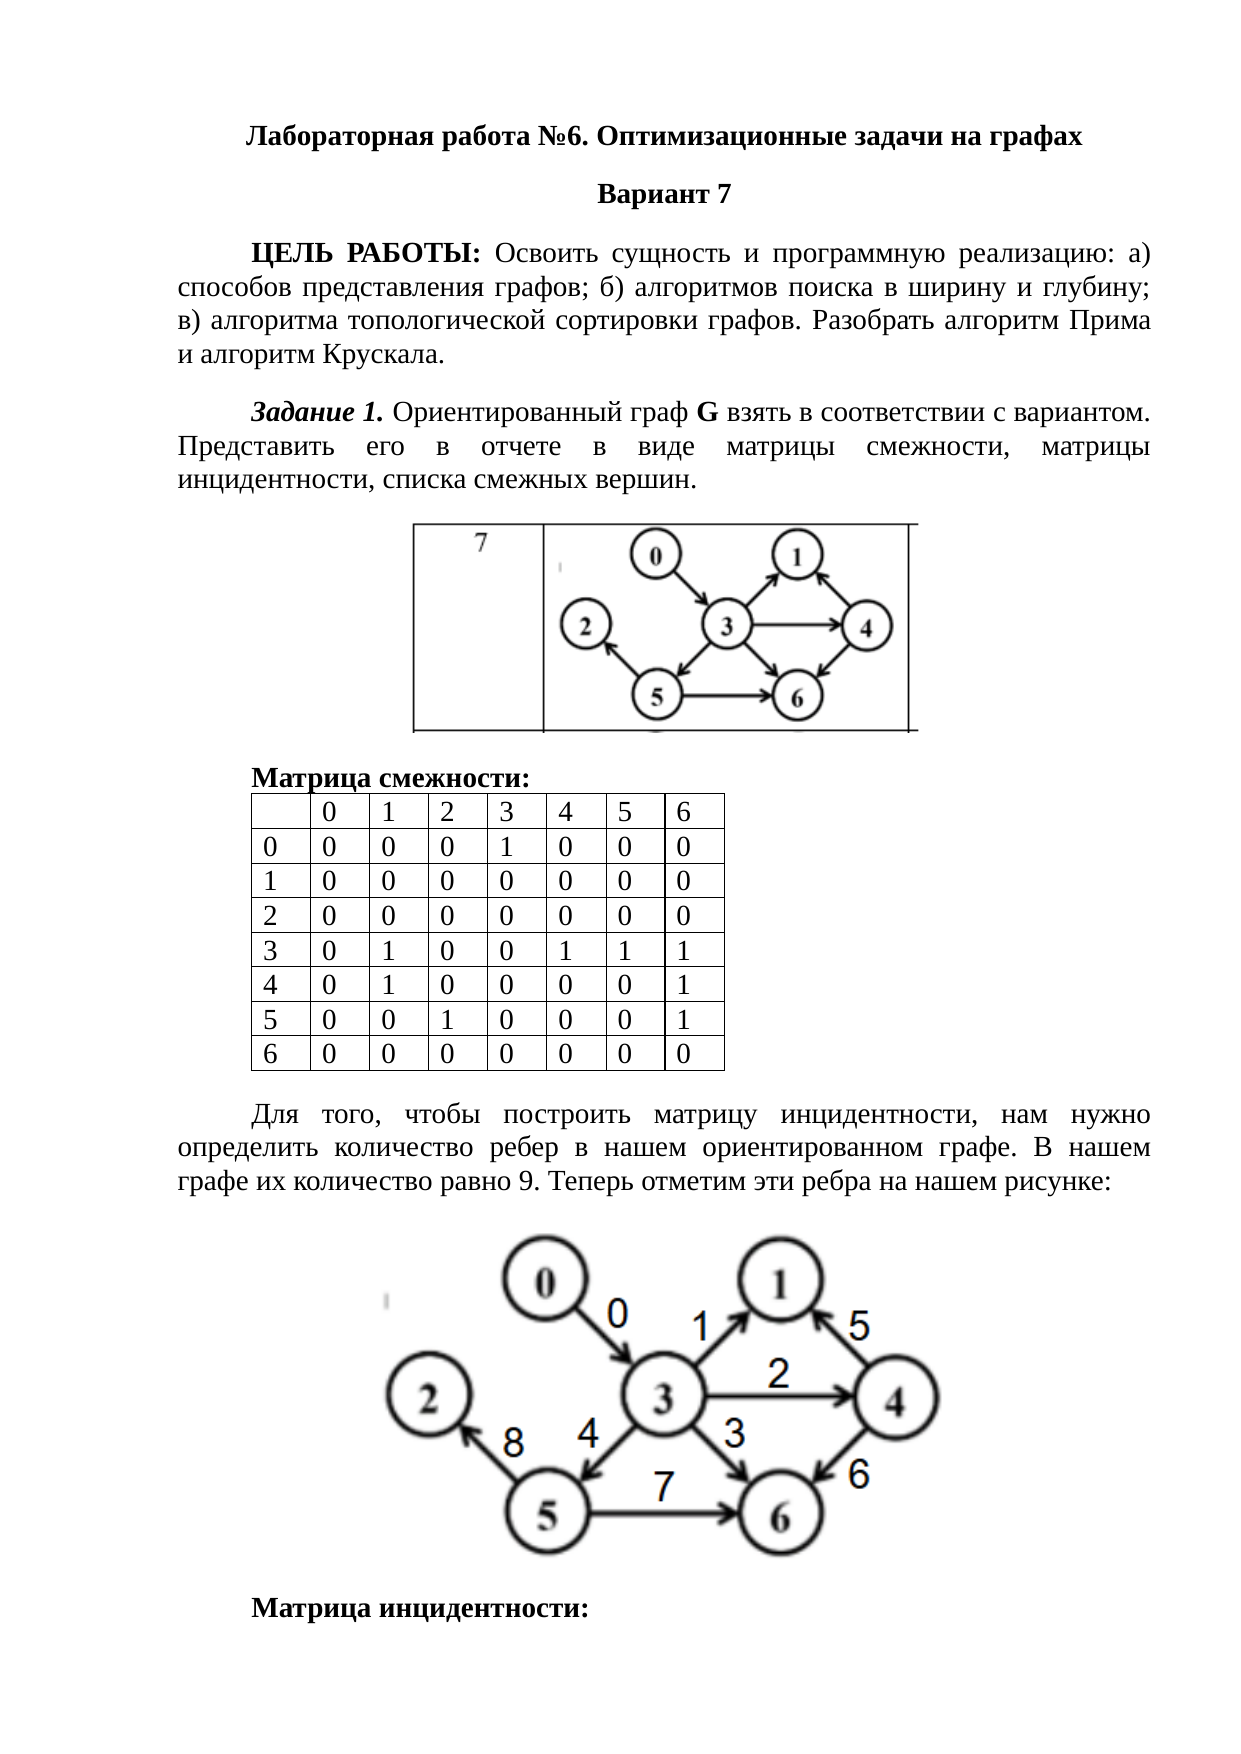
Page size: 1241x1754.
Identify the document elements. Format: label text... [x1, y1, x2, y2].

table_cell 0 [547, 898, 606, 932]
table_cell 0 [311, 1036, 369, 1070]
table_cell 0 [311, 829, 369, 862]
table_cell 1 [370, 967, 428, 1001]
table_cell 1 [666, 1002, 724, 1035]
table_cell 0 [429, 967, 487, 1001]
table_cell 0 [370, 864, 428, 897]
text Лабораторная работа №6. Оптимизационные задачи на графах [177, 118, 1152, 152]
table_cell 0 [607, 829, 664, 862]
table_header [252, 794, 310, 828]
table_cell 0 [370, 829, 428, 862]
table_header 5 [607, 794, 664, 828]
text ЦЕЛЬ РАБОТЫ: Освоить сущность и программную реализацию: а) способов представления графов; б) алгоритмов поиска в ширину и глубину; в) алгоритма топологической сортировки графов. Разобрать алгоритм Прима и алгоритм Крускала. [177, 235, 1152, 369]
table_cell 0 [547, 829, 606, 862]
table_cell 0 [429, 933, 487, 966]
table_cell 0 [488, 864, 546, 897]
table_cell 0 [429, 898, 487, 932]
table_header 2 [429, 794, 487, 828]
table_cell 0 [429, 1036, 487, 1070]
table_cell 0 [311, 933, 369, 966]
table_cell 1 [666, 933, 724, 966]
table_cell 0 [429, 864, 487, 897]
table_cell 0 [488, 898, 546, 932]
table_cell 0 [607, 967, 664, 1001]
table_cell 0 [488, 967, 546, 1001]
table_cell 0 [252, 829, 310, 862]
table_cell 0 [370, 898, 428, 932]
table_cell 0 [488, 1036, 546, 1070]
text Для того, чтобы построить матрицу инцидентности, нам нужно определить количество ребер в нашем ориентированном графе. В нашем графе их количество равно 9. Теперь отметим эти ребра на нашем рисунке: [177, 1096, 1152, 1197]
table_cell 1 [666, 967, 724, 1001]
table_cell 0 [666, 829, 724, 862]
table_cell 0 [666, 864, 724, 897]
table_cell 0 [311, 864, 369, 897]
table_header 0 [311, 794, 369, 828]
table_cell 0 [311, 1002, 369, 1035]
table_cell 6 [252, 1036, 310, 1070]
table_cell 1 [547, 933, 606, 966]
table_cell 0 [547, 1002, 606, 1035]
table_cell 1 [252, 864, 310, 897]
table_cell 0 [607, 898, 664, 932]
table_cell 1 [429, 1002, 487, 1035]
table_cell 0 [547, 1036, 606, 1070]
text Задание 1. Ориентированный граф G взять в соответствии с вариантом. Представить его в отчете в виде матрицы смежности, матрицы инцидентности, списка смежных вершин. [177, 394, 1152, 495]
text Вариант 7 [177, 177, 1152, 210]
table_cell 0 [547, 864, 606, 897]
table_cell 0 [370, 1002, 428, 1035]
table_header 1 [370, 794, 428, 828]
table_header 6 [666, 794, 724, 828]
table_cell 5 [252, 1002, 310, 1035]
table_cell 0 [488, 933, 546, 966]
table_cell 0 [488, 1002, 546, 1035]
table_cell 1 [488, 829, 546, 862]
table_cell 0 [607, 864, 664, 897]
table_cell 0 [547, 967, 606, 1001]
table_cell 0 [607, 1002, 664, 1035]
text Матрица инцидентности: [177, 1590, 1152, 1623]
table_cell 2 [252, 898, 310, 932]
table_cell 0 [666, 1036, 724, 1070]
table_cell 3 [252, 933, 310, 966]
table_cell 0 [370, 1036, 428, 1070]
table_cell 0 [311, 967, 369, 1001]
table_cell 0 [311, 898, 369, 932]
table_cell 4 [252, 967, 310, 1001]
text Матрица смежности: [177, 760, 1152, 793]
table_header 3 [488, 794, 546, 828]
table_cell 0 [607, 1036, 664, 1070]
picture [410, 520, 919, 733]
picture [376, 1221, 953, 1563]
table_cell 1 [607, 933, 664, 966]
table_header 4 [547, 794, 606, 828]
table_cell 1 [370, 933, 428, 966]
table_cell 0 [666, 898, 724, 932]
table_cell 0 [429, 829, 487, 862]
